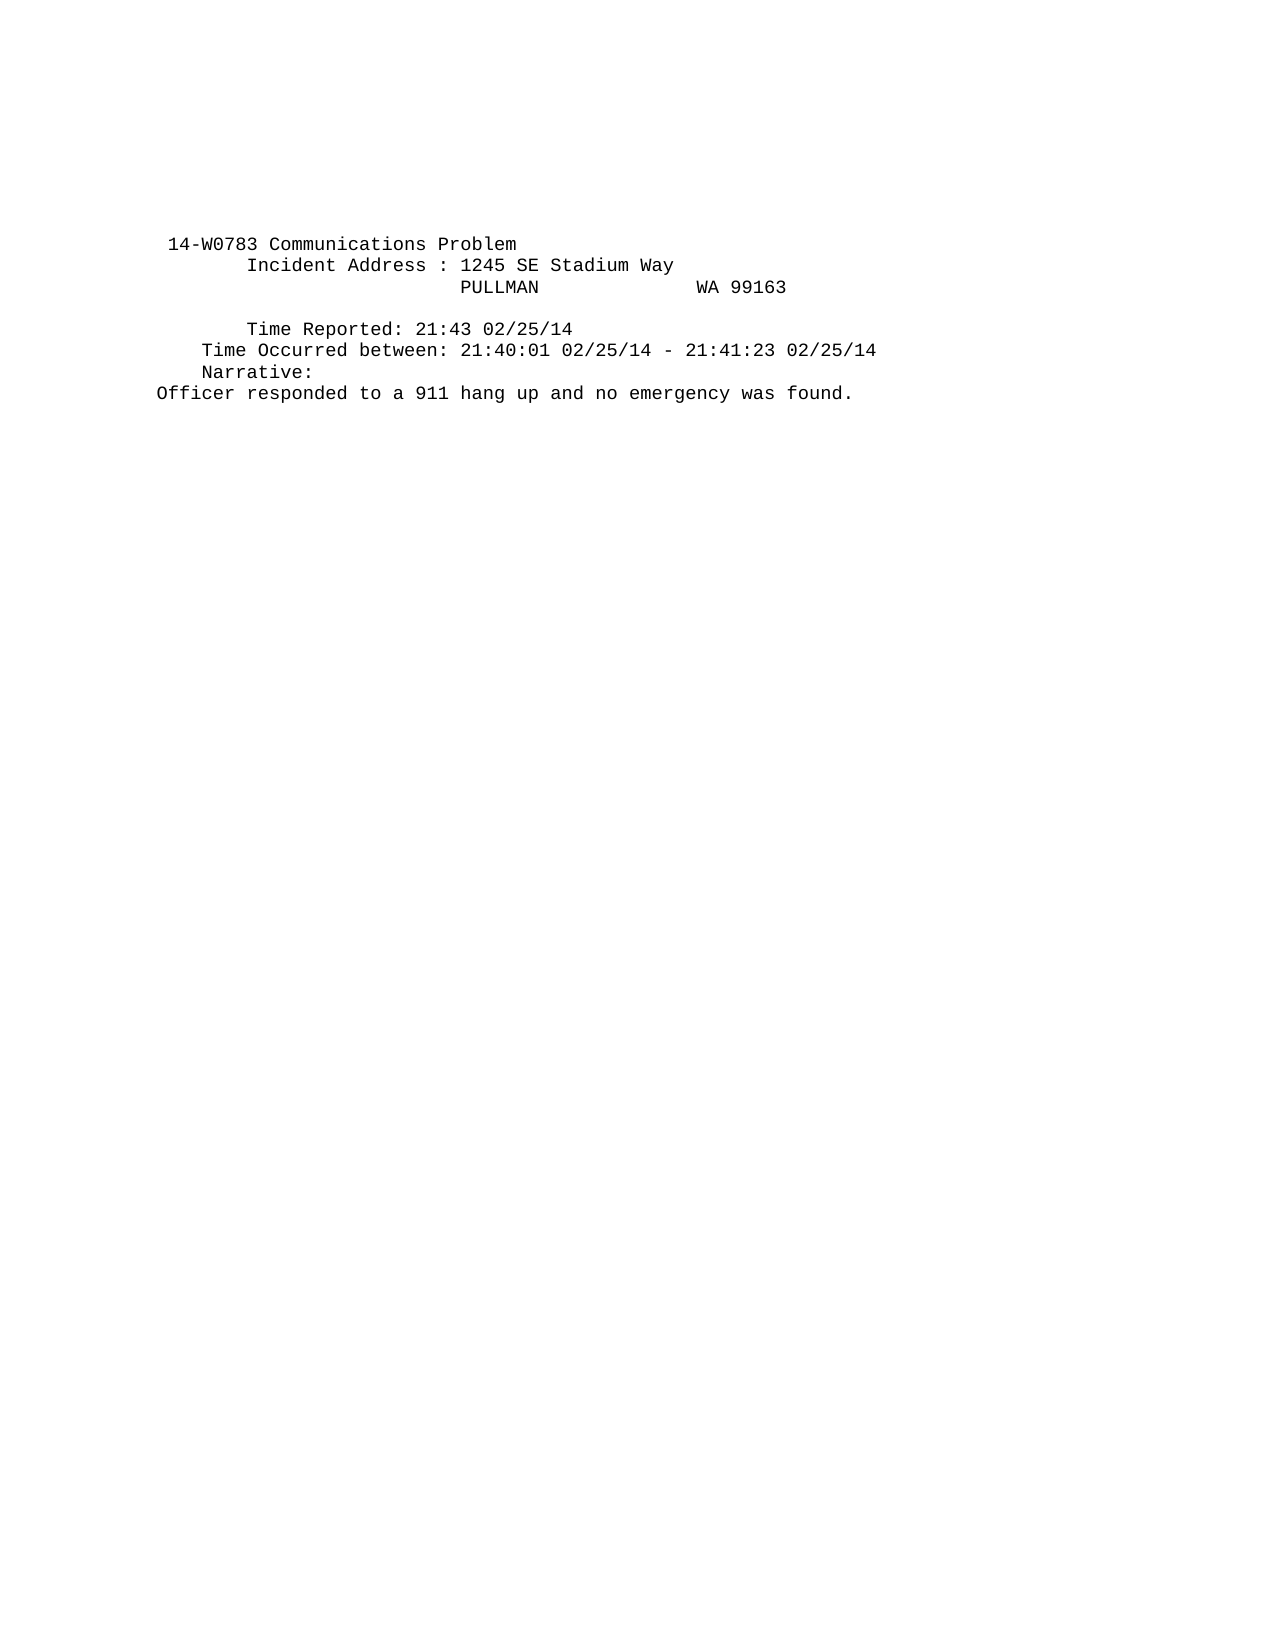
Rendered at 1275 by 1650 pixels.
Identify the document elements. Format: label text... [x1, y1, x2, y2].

text 14-W0783 Communications Problem [156, 235, 1118, 256]
text Time Occurred between: 21:40:01 02/25/14 - 21:41:23 02/25/14 [156, 341, 1118, 362]
text Narrative: [156, 362, 1118, 384]
text Time Reported: 21:43 02/25/14 [156, 320, 1118, 341]
text PULLMAN WA 99163 [156, 277, 1118, 299]
text Officer responded to a 911 hang up and no emergency was found. [156, 384, 1118, 405]
text Incident Address : 1245 SE Stadium Way [156, 256, 1118, 277]
